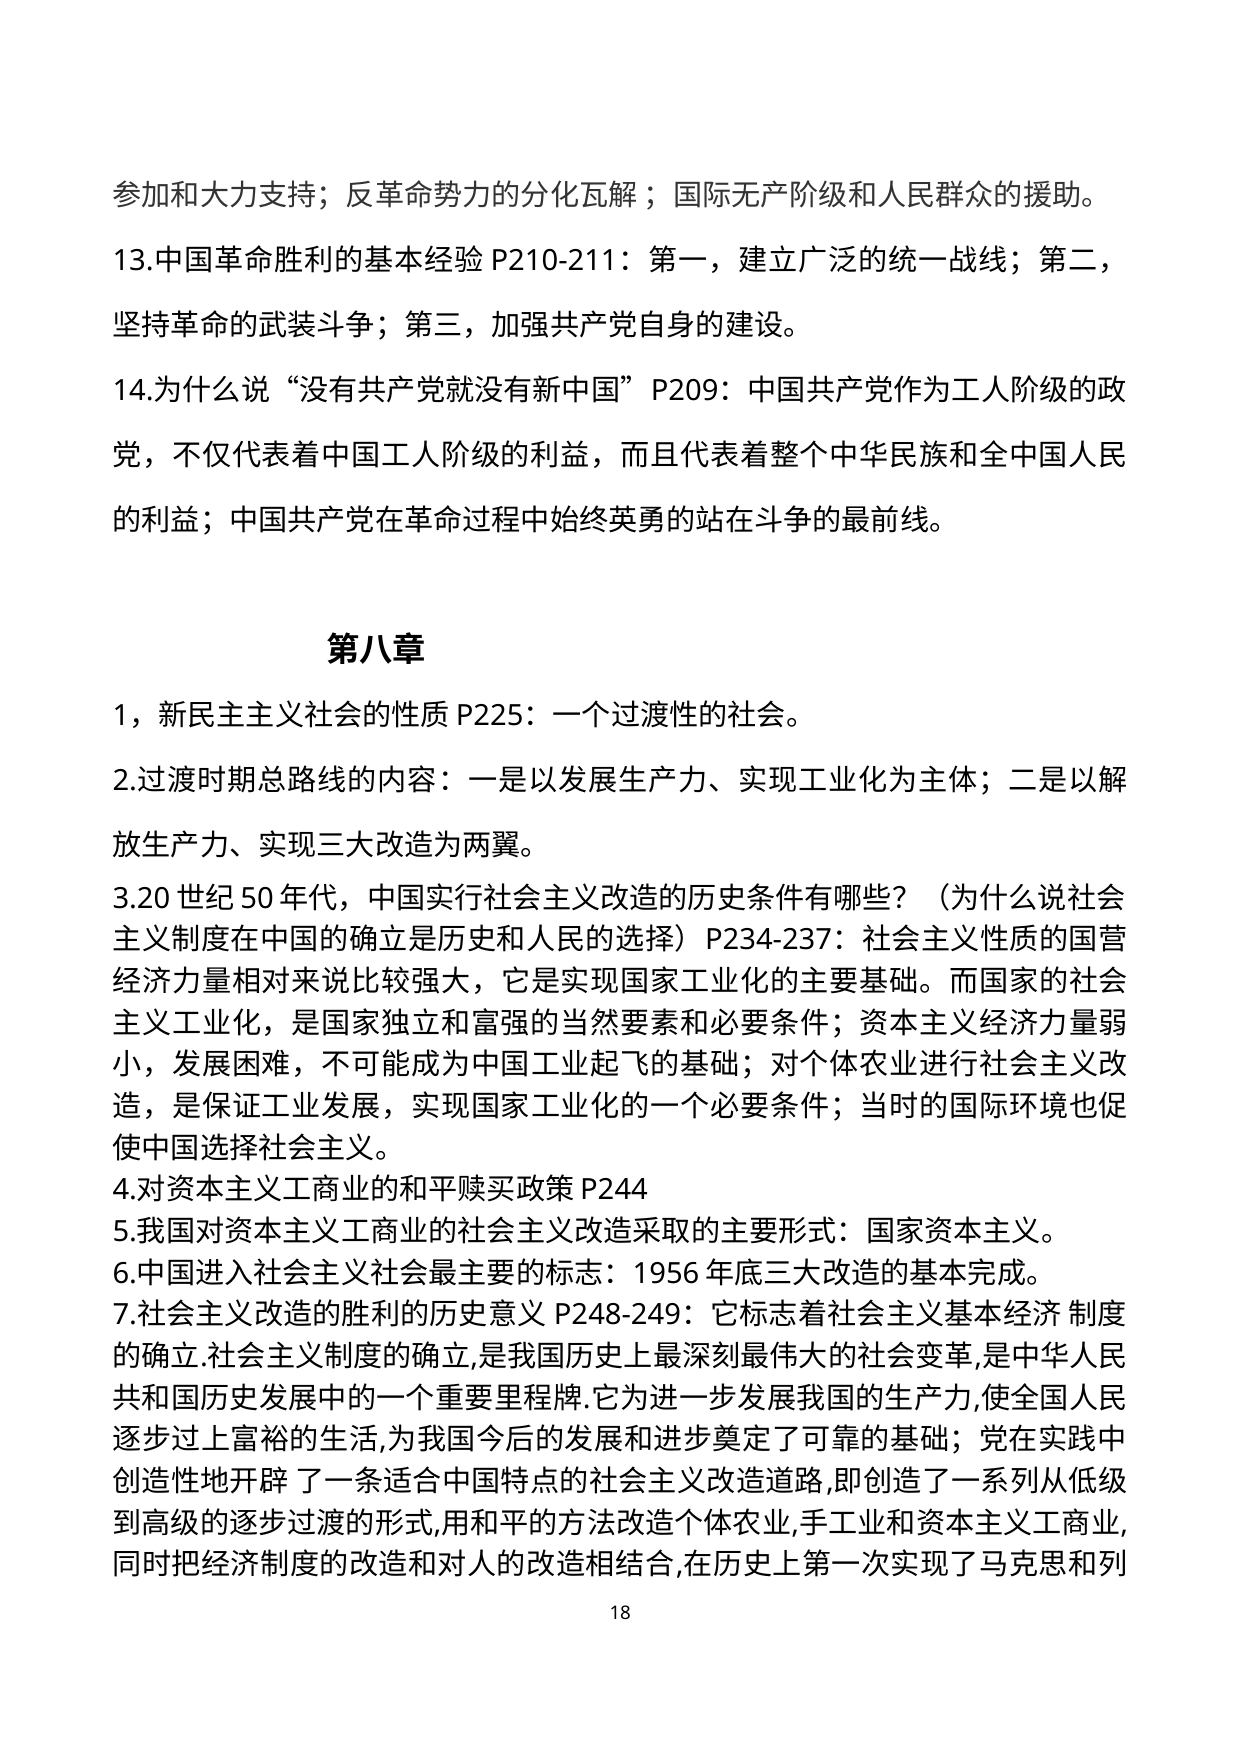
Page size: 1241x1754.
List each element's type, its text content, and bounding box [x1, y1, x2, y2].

text 5.我国对资本主义工商业的社会主义改造采取的主要形式：国家资本主义。 [112, 1208, 1128, 1250]
text 2.过渡时期总路线的内容：一是以发展生产力、实现工业化为主体；二是以解放生产力、实现三大改造为两翼。 [112, 745, 1128, 875]
text 14.为什么说“没有共产党就没有新中国”P209：中国共产党作为工人阶级的政党，不仅代表着中国工人阶级的利益，而且代表着整个中华民族和全中国人民的利益；中国共产党在革命过程中始终英勇的站在斗争的最前线。 [112, 355, 1128, 550]
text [112, 1291, 1128, 1583]
text 1，新民主主义社会的性质P225：一个过渡性的社会。 [112, 680, 1128, 745]
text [112, 160, 1128, 225]
text 6.中国进入社会主义社会最主要的标志：1956年底三大改造的基本完成。 [112, 1250, 1128, 1291]
text 3.20世纪50年代，中国实行社会主义改造的历史条件有哪些？（为什么说社会主义制度在中国的确立是历史和人民的选择）P234-237：社会主义性质的国营经济力量相对来说比较强大，它是实现国家工业化的主要基础。而国家的社会主义工业化，是国家独立和富强的当然要素和必要条件；资本主义经济力量弱小，发展困难，不可能成为中国工业起飞的基础；对个体农业进行社会主义改造，是保证工业发展，实现国家工业化的一个必要条件；当时的国际环境也促使中国选择社会主义。 [112, 875, 1128, 1166]
text 13.中国革命胜利的基本经验P210-211：第一，建立广泛的统一战线；第二，坚持革命的武装斗争；第三，加强共产党自身的建设。 [112, 225, 1128, 355]
text 4.对资本主义工商业的和平赎买政策P244 [112, 1166, 1128, 1208]
text 第八章 [112, 615, 1128, 680]
